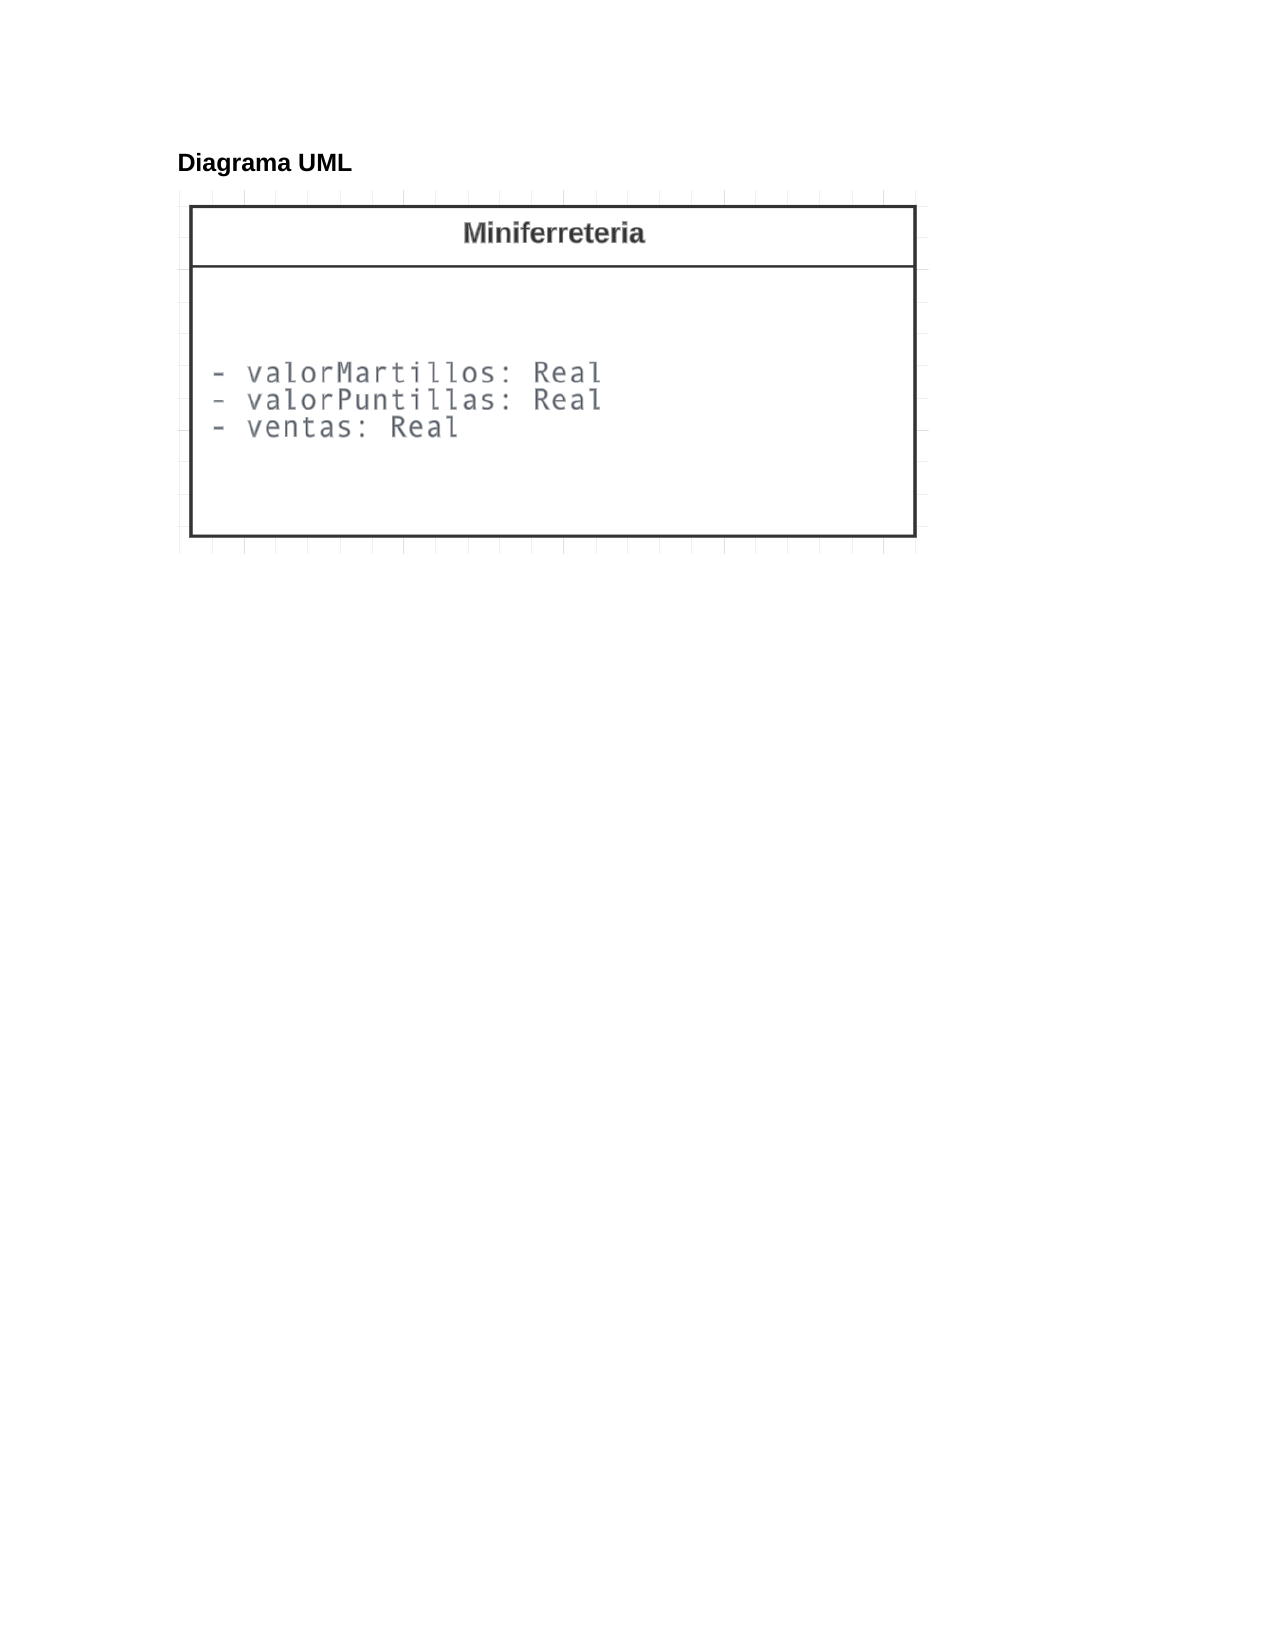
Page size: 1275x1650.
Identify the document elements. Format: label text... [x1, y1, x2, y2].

subtitle Diagrama UML [177, 148, 1098, 176]
picture [177, 190, 929, 554]
